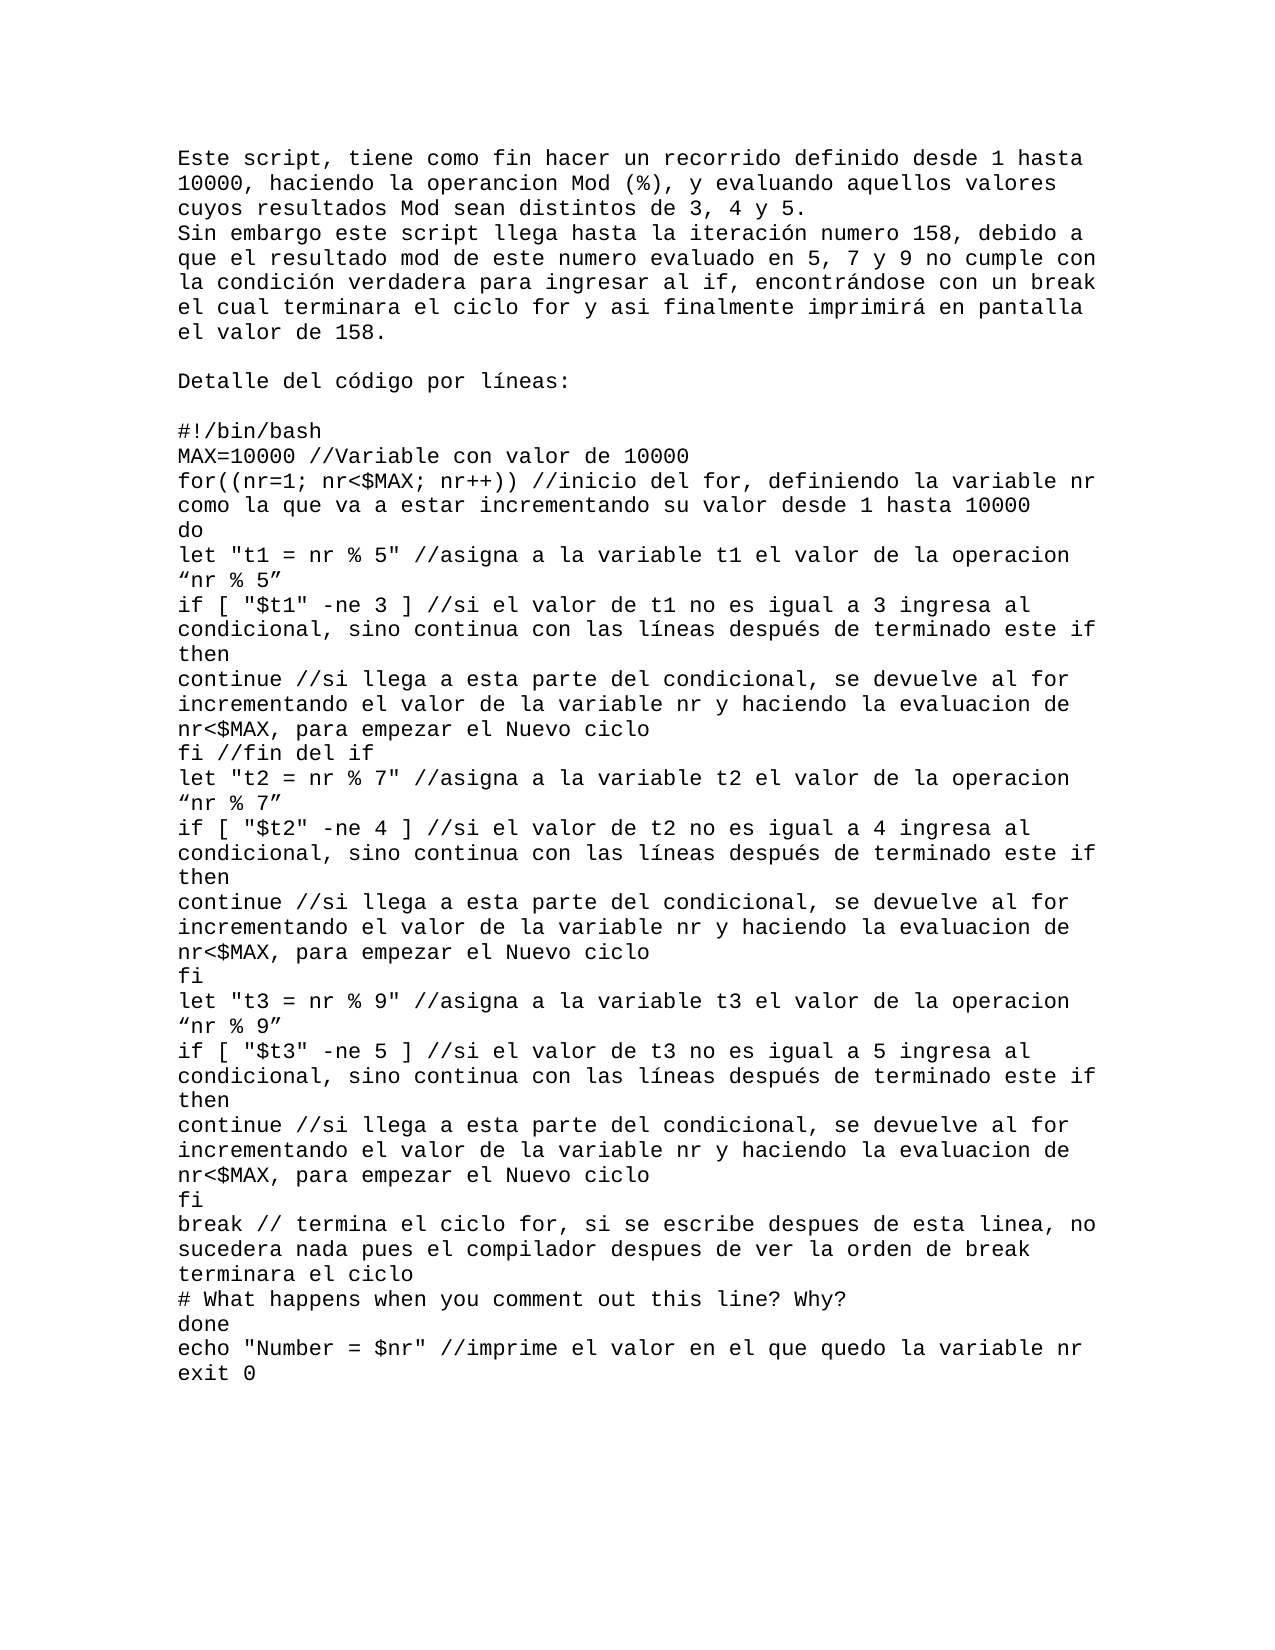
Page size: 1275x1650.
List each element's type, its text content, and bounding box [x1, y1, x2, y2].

text fi [177, 966, 1098, 991]
text continue //si llega a esta parte del condicional, se devuelve al for incrementando el valor de la variable nr y haciendo la evaluacion de nr<$MAX, para empezar el Nuevo ciclo [177, 891, 1098, 966]
text continue //si llega a esta parte del condicional, se devuelve al for incrementando el valor de la variable nr y haciendo la evaluacion de nr<$MAX, para empezar el Nuevo ciclo [177, 668, 1098, 743]
text #!/bin/bash [177, 420, 1098, 445]
text Sin embargo este script llega hasta la iteración numero 158, debido a que el resultado mod de este numero evaluado en 5, 7 y 9 no cumple con la condición verdadera para ingresar al if, encontrándose con un break el cual terminara el ciclo for y asi finalmente imprimirá en pantalla el valor de 158. [177, 222, 1098, 346]
text then [177, 1090, 1098, 1114]
text if [ "$t1" -ne 3 ] //si el valor de t1 no es igual a 3 ingresa al condicional, sino continua con las líneas después de terminado este if [177, 594, 1098, 643]
text # What happens when you comment out this line? Why? [177, 1288, 1098, 1313]
text exit 0 [177, 1362, 1098, 1387]
text let "t1 = nr % 5" //asigna a la variable t1 el valor de la operacion “nr % 5” [177, 544, 1098, 594]
text let "t2 = nr % 7" //asigna a la variable t2 el valor de la operacion “nr % 7” [177, 767, 1098, 817]
text Este script, tiene como fin hacer un recorrido definido desde 1 hasta 10000, haciendo la operancion Mod (%), y evaluando aquellos valores cuyos resultados Mod sean distintos de 3, 4 y 5. [177, 148, 1098, 222]
text Detalle del código por líneas: [177, 371, 1098, 396]
text let "t3 = nr % 9" //asigna a la variable t3 el valor de la operacion “nr % 9” [177, 991, 1098, 1040]
text done [177, 1313, 1098, 1338]
text do [177, 519, 1098, 544]
text fi //fin del if [177, 743, 1098, 767]
text if [ "$t2" -ne 4 ] //si el valor de t2 no es igual a 4 ingresa al condicional, sino continua con las líneas después de terminado este if [177, 817, 1098, 867]
text if [ "$t3" -ne 5 ] //si el valor de t3 no es igual a 5 ingresa al condicional, sino continua con las líneas después de terminado este if [177, 1040, 1098, 1090]
text then [177, 643, 1098, 668]
text for((nr=1; nr<$MAX; nr++)) //inicio del for, definiendo la variable nr como la que va a estar incrementando su valor desde 1 hasta 10000 [177, 470, 1098, 519]
text echo "Number = $nr" //imprime el valor en el que quedo la variable nr [177, 1338, 1098, 1362]
text MAX=10000 //Variable con valor de 10000 [177, 445, 1098, 470]
text break // termina el ciclo for, si se escribe despues de esta linea, no sucedera nada pues el compilador despues de ver la orden de break terminara el ciclo [177, 1214, 1098, 1288]
text continue //si llega a esta parte del condicional, se devuelve al for incrementando el valor de la variable nr y haciendo la evaluacion de nr<$MAX, para empezar el Nuevo ciclo [177, 1114, 1098, 1189]
text fi [177, 1189, 1098, 1214]
text then [177, 867, 1098, 891]
